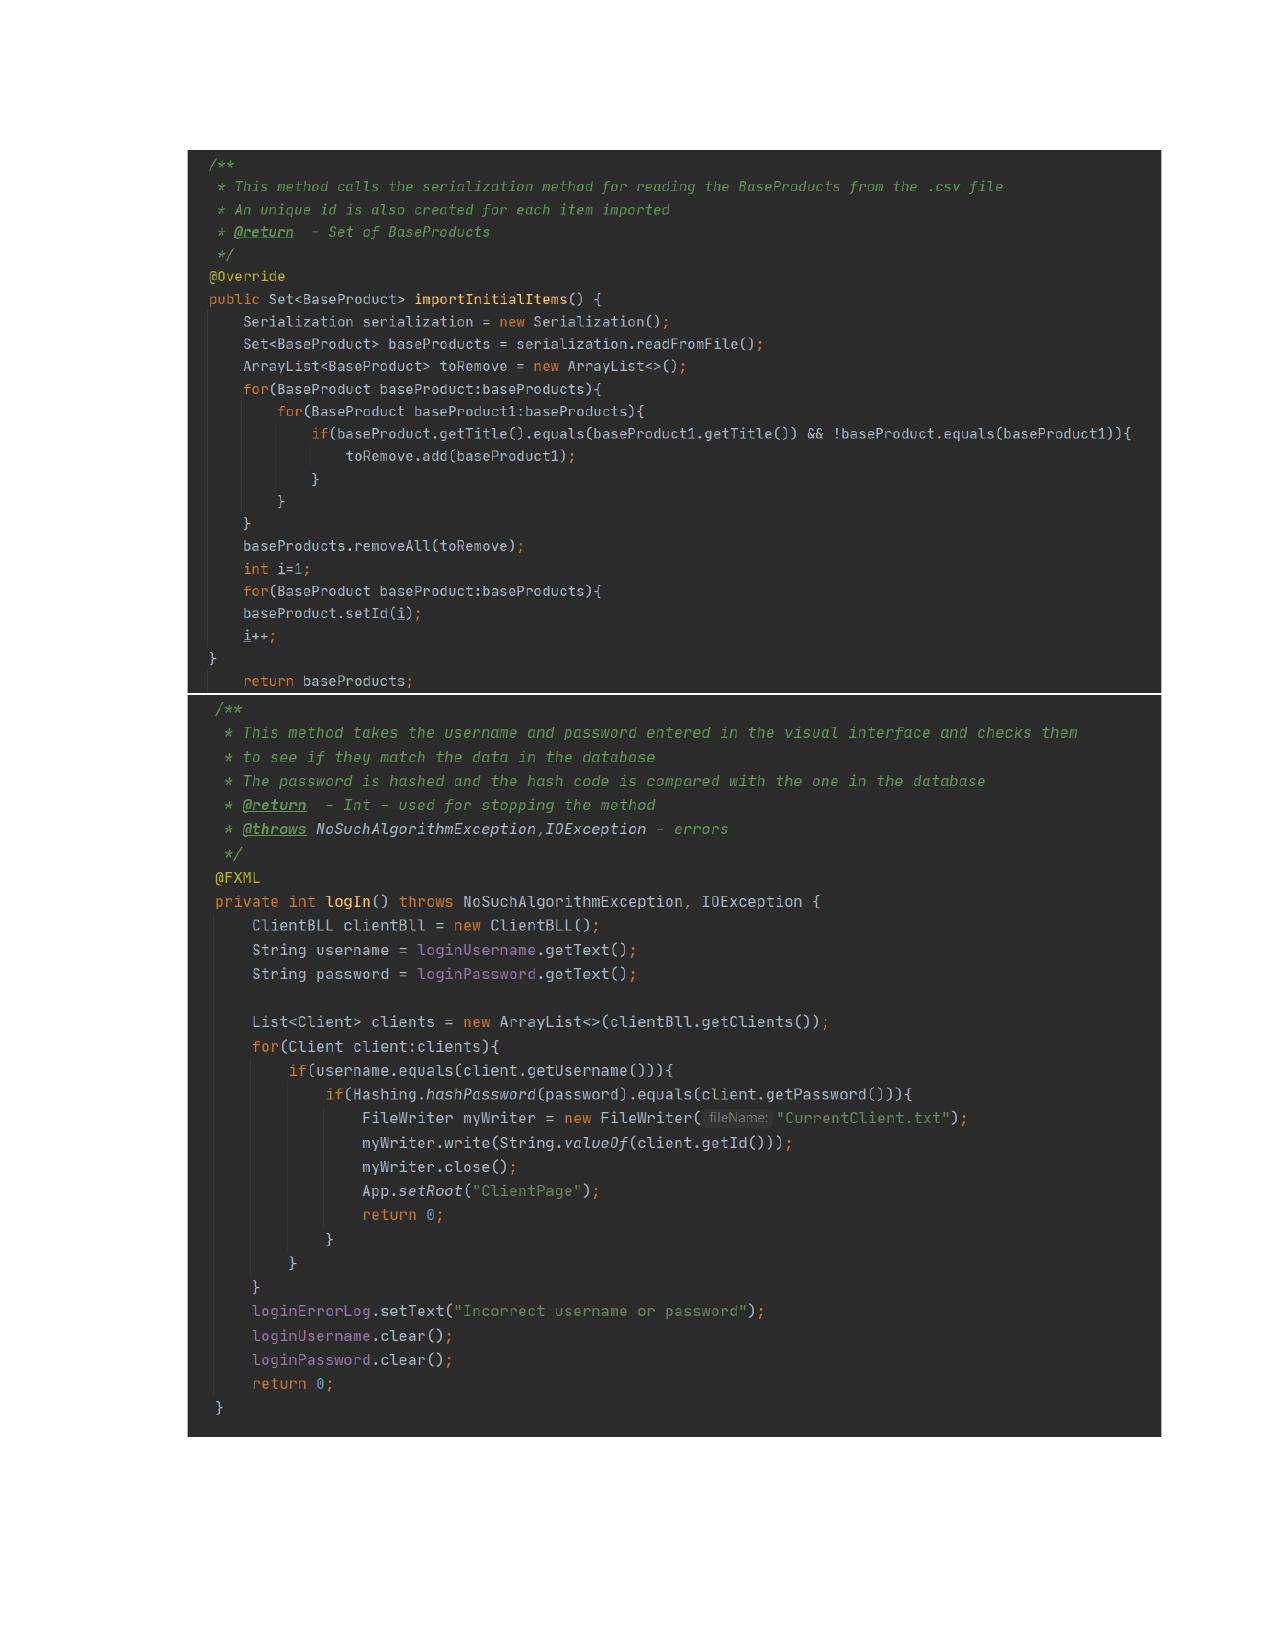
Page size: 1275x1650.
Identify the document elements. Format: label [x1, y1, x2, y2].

picture [187, 150, 1162, 693]
picture [187, 695, 1162, 1437]
